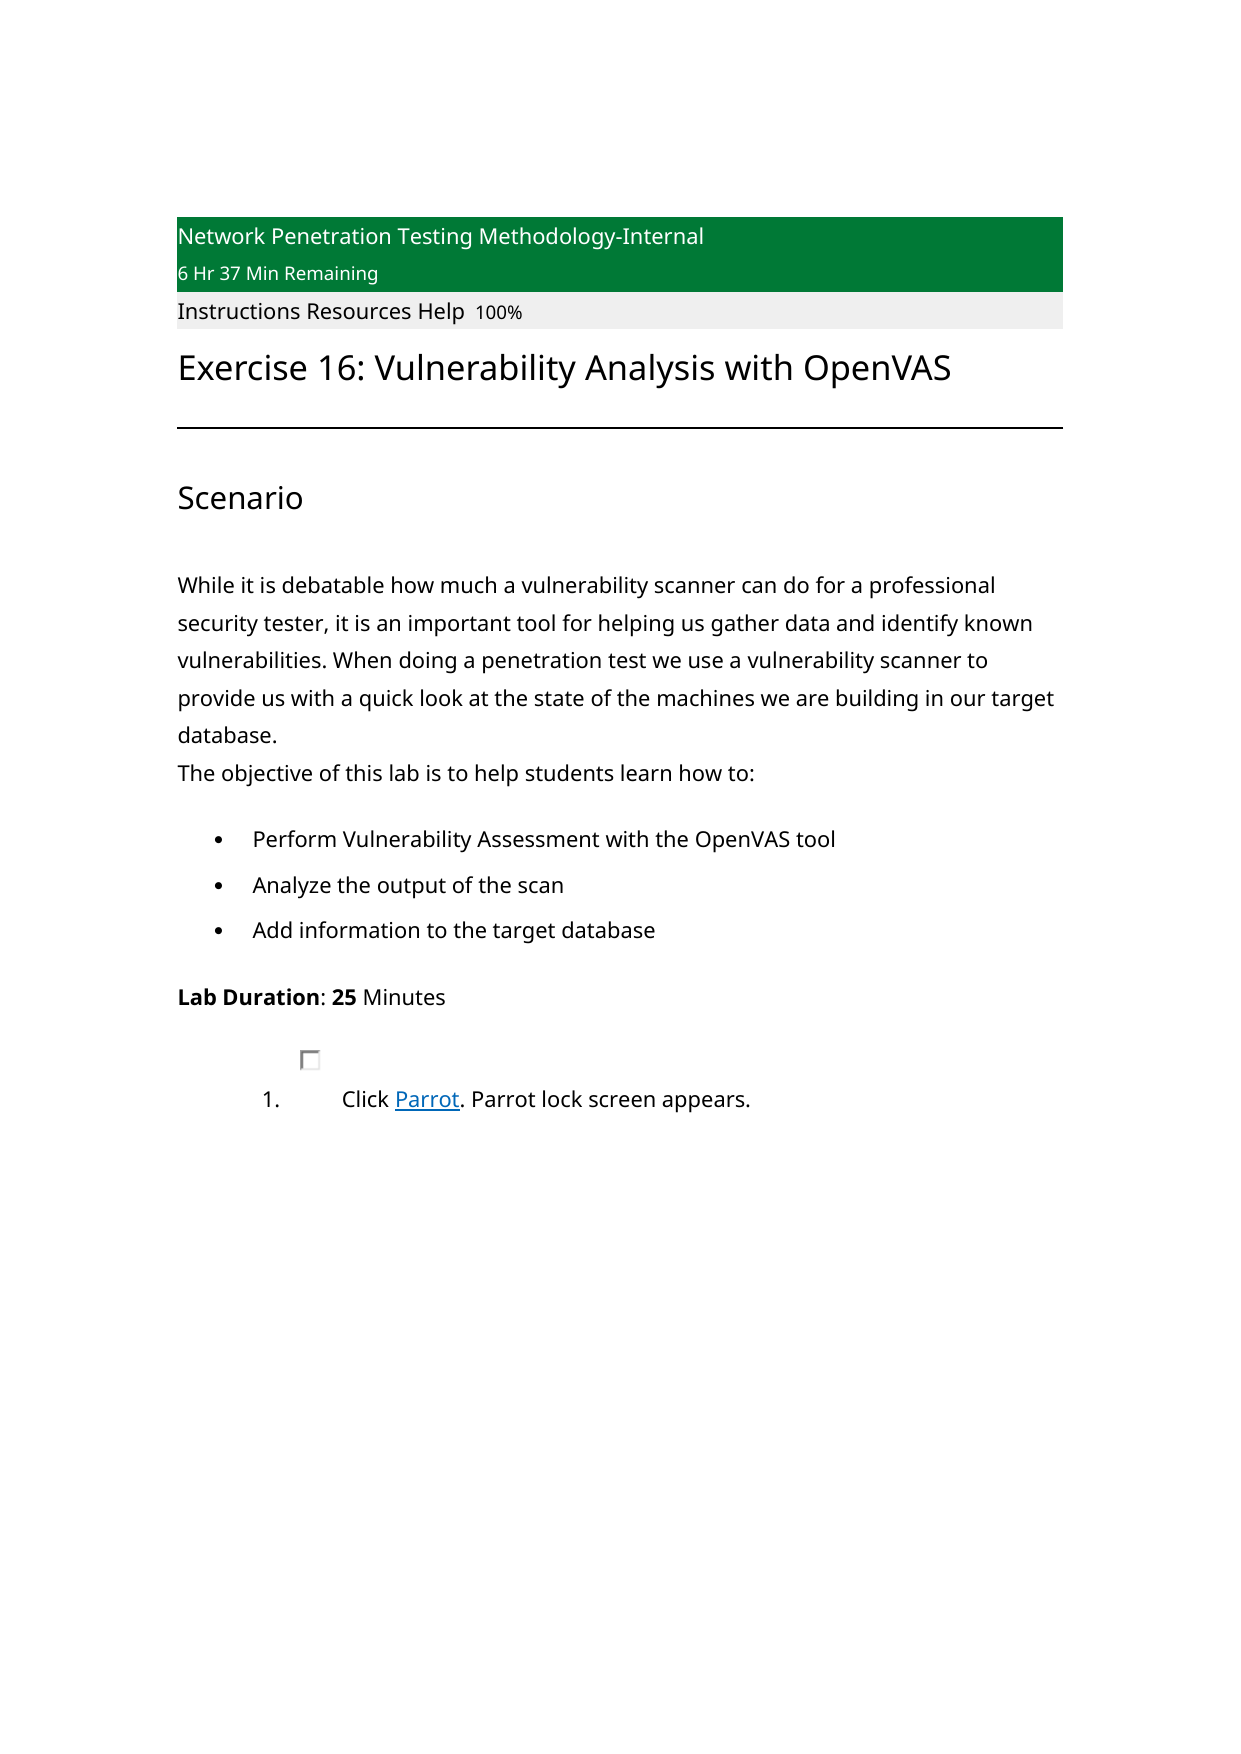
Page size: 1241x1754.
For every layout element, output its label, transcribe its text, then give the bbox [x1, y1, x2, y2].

text 6 Hr 37 Min Remaining [177, 254, 1063, 292]
list Perform Vulnerability Assessment with the OpenVAS tool [215, 820, 1063, 858]
list Analyze the output of the scan [215, 866, 1063, 903]
text While it is debatable how much a vulnerability scanner can do for a professional security tester, it is an important tool for helping us gather data and identify known vulnerabilities. When doing a penetration test we use a vulnerability scanner to provide us with a quick look at the state of the machines we are building in our target database. The objective of this lab is to help students learn how to: [177, 566, 1063, 791]
text Lab Duration: 25 Minutes [177, 978, 1063, 1015]
text Instructions Resources Help 100% [177, 292, 1063, 329]
text Network Penetration Testing Methodology-Internal [177, 217, 1063, 254]
text Exercise 16: Vulnerability Analysis with OpenVAS [177, 329, 1063, 427]
list Click Parrot. Parrot lock screen appears. [262, 1044, 1063, 1119]
list Add information to the target database [215, 911, 1063, 948]
text Scenario [177, 460, 1063, 535]
